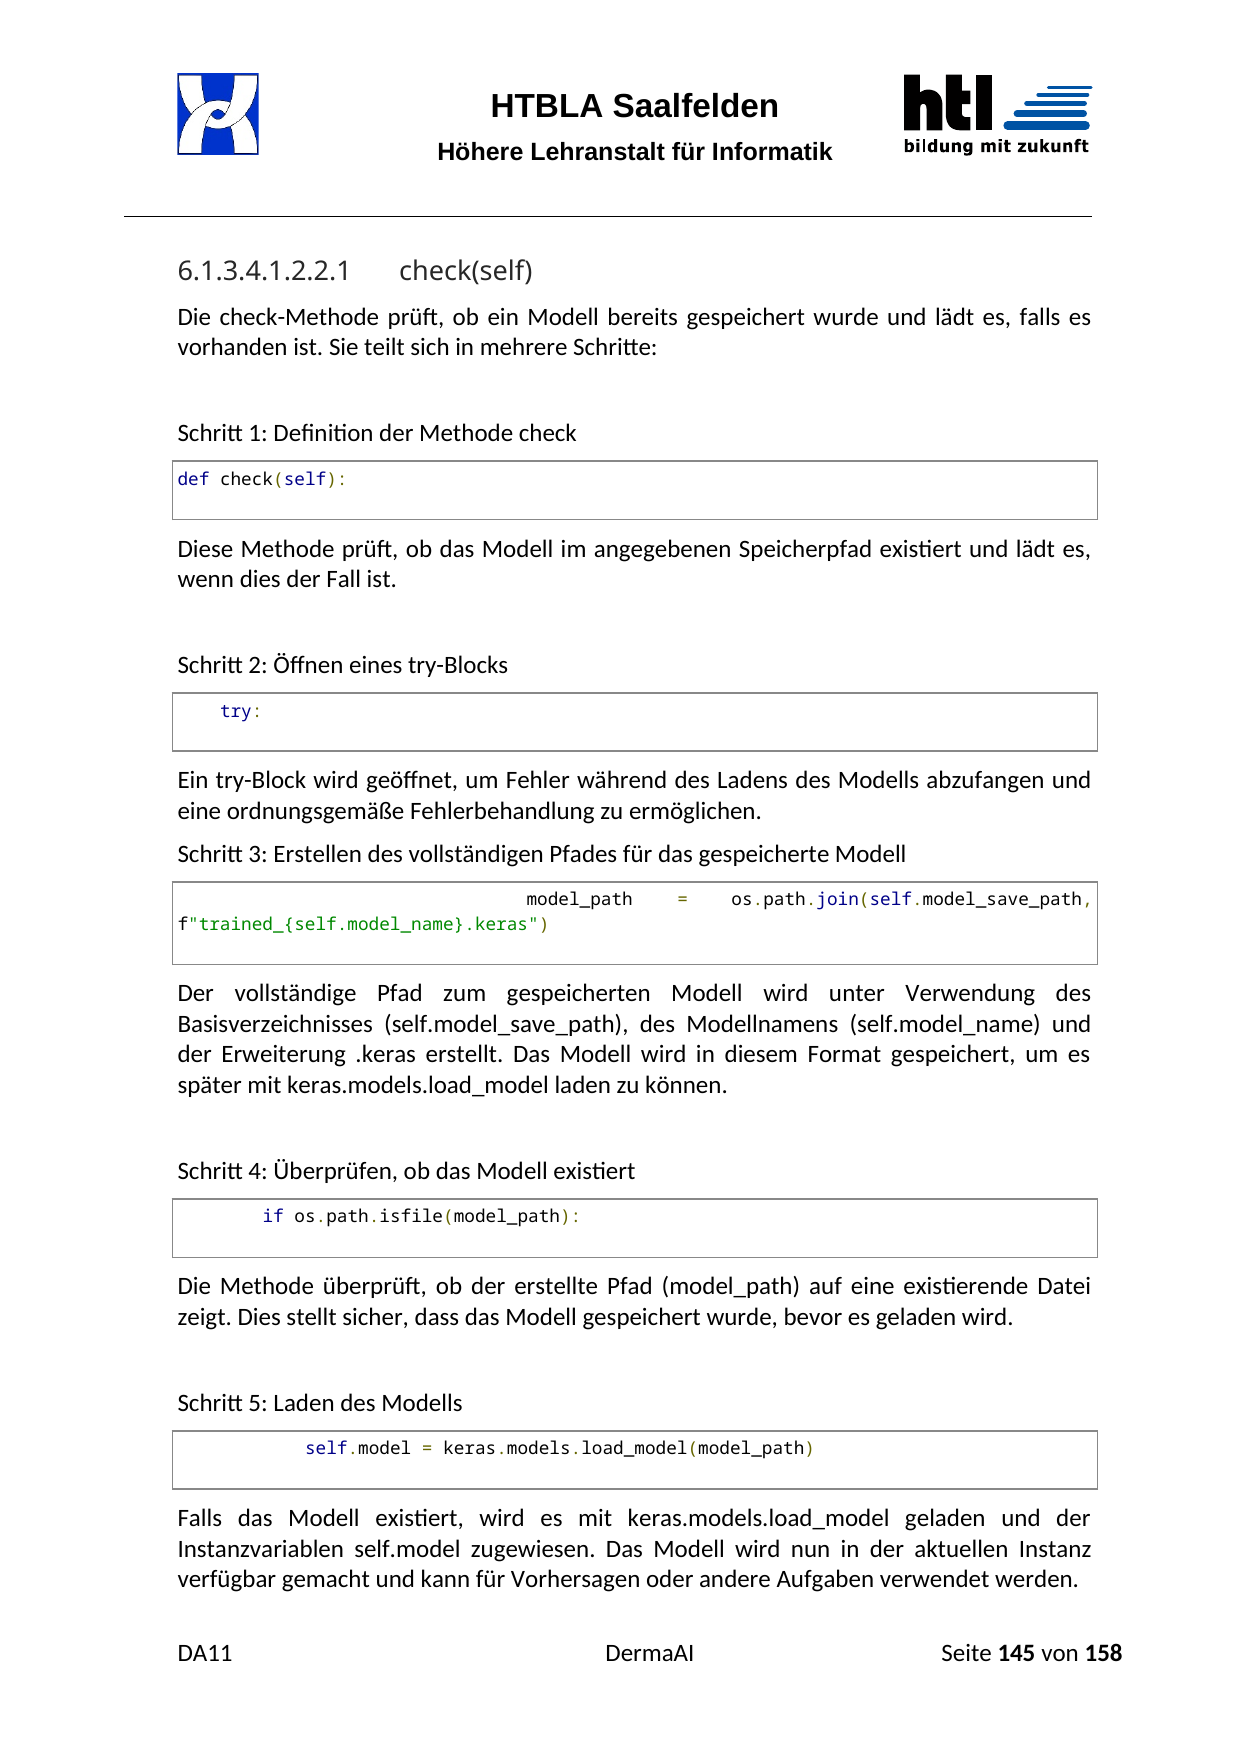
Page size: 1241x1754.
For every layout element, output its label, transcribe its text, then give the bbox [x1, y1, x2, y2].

text Der vollständige Pfad zum gespeicherten Modell wird unter Verwendung des Basisverzeichnisses (self.model_save_path), des Modellnamens (self.model_name) und der Erweiterung .keras erstellt. Das Modell wird in diesem Format gespeichert, um es später mit keras.models.load_model laden zu können. [177, 978, 1092, 1100]
text if os.path.isfile(model_path): [173, 1200, 1097, 1228]
text Falls das Modell existiert, wird es mit keras.models.load_model geladen und der Instanzvariablen self.model zugewiesen. Das Modell wird nun in der aktuellen Instanz verfügbar gemacht und kann für Vorhersagen oder andere Aufgaben verwendet werden. [177, 1502, 1092, 1594]
text Die check-Methode prüft, ob ein Modell bereits gespeichert wurde und lädt es, falls es vorhanden ist. Sie teilt sich in mehrere Schritte: [177, 301, 1092, 362]
text def check(self): [173, 462, 1097, 490]
text Schritt 2: Öffnen eines try-Blocks [177, 649, 1092, 680]
subtitle check(self) [177, 251, 1092, 288]
text self.model = keras.models.load_model(model_path) [173, 1432, 1097, 1460]
text model_path = os.path.join(self.model_save_path, f"trained_{self.model_name}.keras") [173, 883, 1097, 935]
text Schritt 3: Erstellen des vollständigen Pfades für das gespeicherte Modell [177, 838, 1092, 869]
text Ein try-Block wird geöffnet, um Fehler während des Ladens des Modells abzufangen und eine ordnungsgemäße Fehlerbehandlung zu ermöglichen. [177, 764, 1092, 826]
text Schritt 5: Laden des Modells [177, 1387, 1092, 1418]
text Die Methode überprüft, ob der erstellte Pfad (model_path) auf eine existierende Datei zeigt. Dies stellt sicher, dass das Modell gespeichert wurde, bevor es geladen wird. [177, 1271, 1092, 1332]
text Diese Methode prüft, ob das Modell im angegebenen Speicherpfad existiert und lädt es, wenn dies der Fall ist. [177, 533, 1092, 594]
text Schritt 4: Überprüfen, ob das Modell existiert [177, 1155, 1092, 1186]
text try: [173, 694, 1097, 722]
picture [177, 73, 259, 155]
text Schritt 1: Definition der Methode check [177, 417, 1092, 448]
